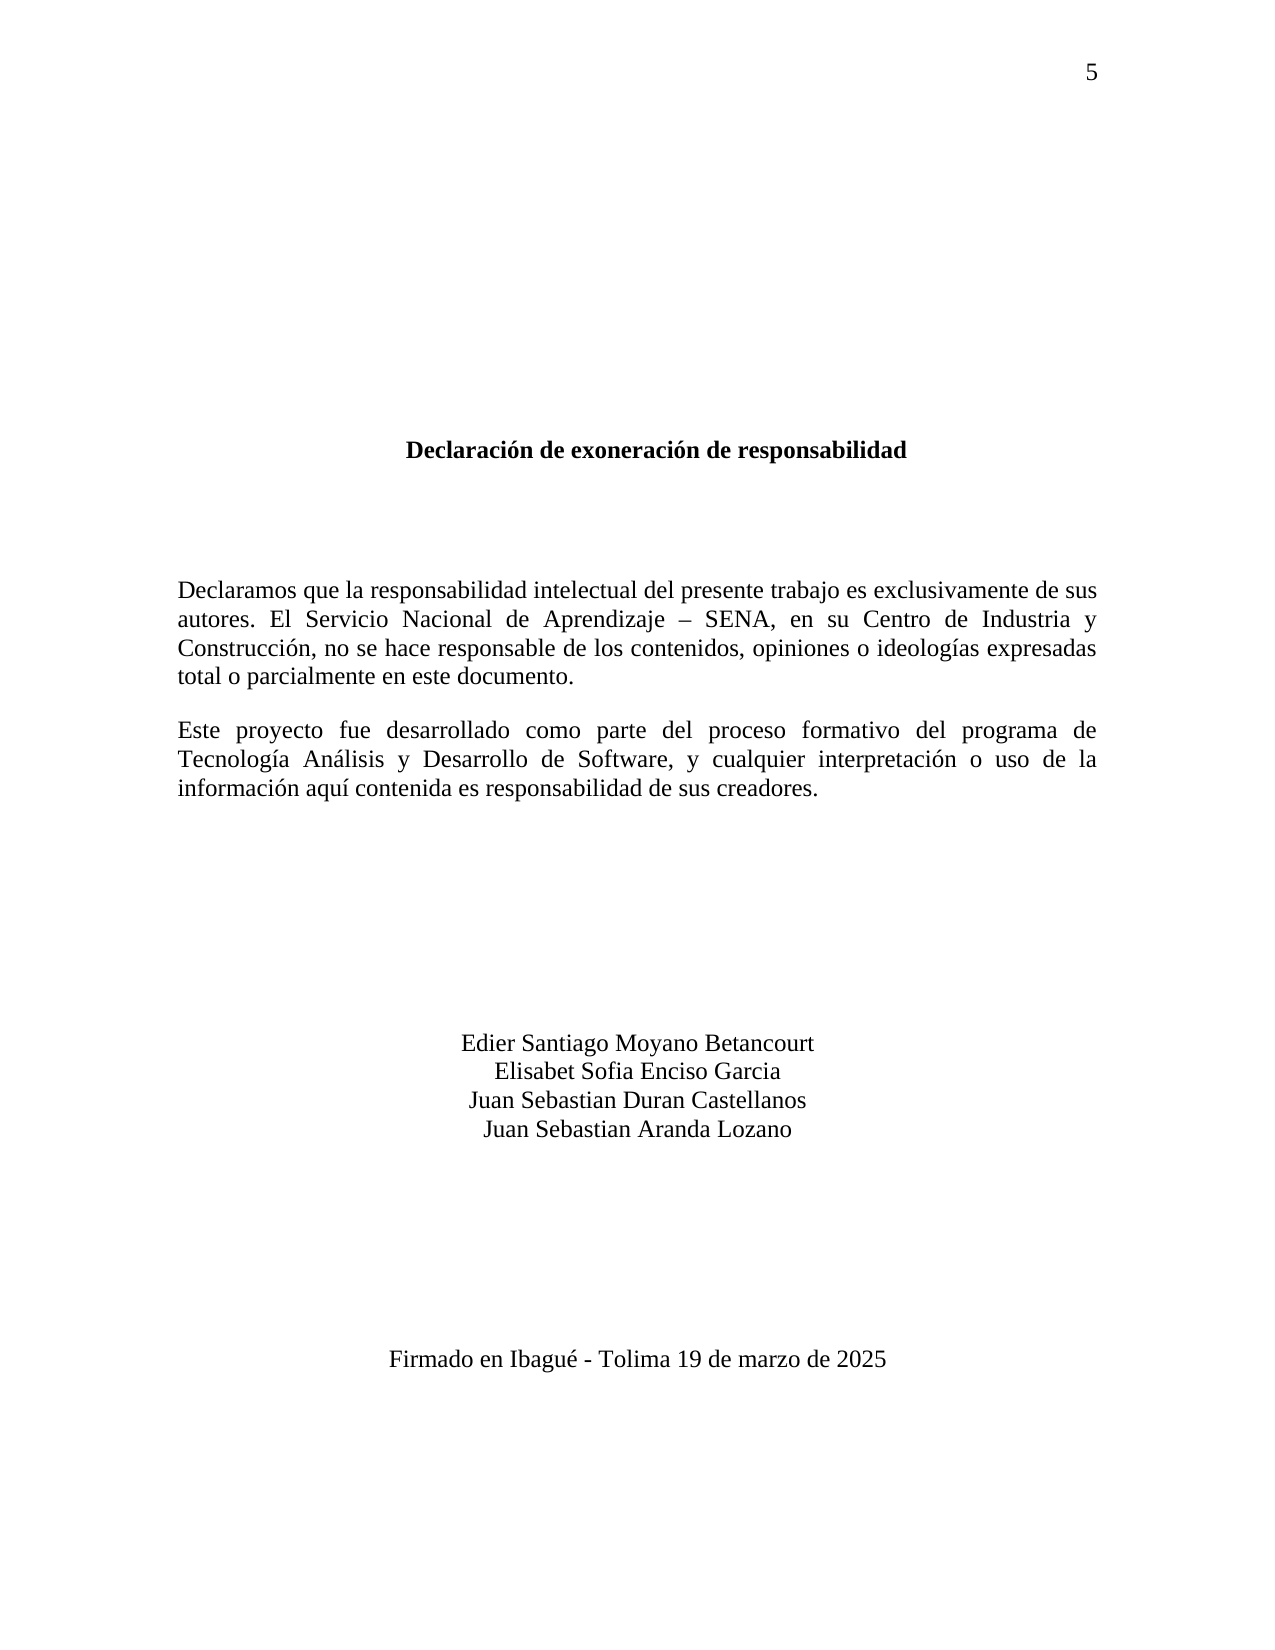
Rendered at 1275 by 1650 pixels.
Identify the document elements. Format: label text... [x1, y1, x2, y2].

text Declaramos que la responsabilidad intelectual del presente trabajo es exclusivamente de sus autores. El Servicio Nacional de Aprendizaje – SENA, en su Centro de Industria y Construcción, no se hace responsable de los contenidos, opiniones o ideologías expresadas total o parcialmente en este documento. [177, 575, 1098, 690]
text Juan Sebastian Duran Castellanos [177, 1085, 1098, 1114]
text Edier Santiago Moyano Betancourt [177, 1028, 1098, 1056]
text Este proyecto fue desarrollado como parte del proceso formativo del programa de Tecnología Análisis y Desarrollo de Software, y cualquier interpretación o uso de la información aquí contenida es responsabilidad de sus creadores. [177, 715, 1098, 801]
subtitle Declaración de exoneración de responsabilidad [215, 435, 1098, 464]
text Juan Sebastian Aranda Lozano [177, 1114, 1098, 1143]
text Firmado en Ibagué - Tolima 19 de marzo de 2025 [177, 1344, 1098, 1373]
text Elisabet Sofia Enciso Garcia [177, 1056, 1098, 1085]
